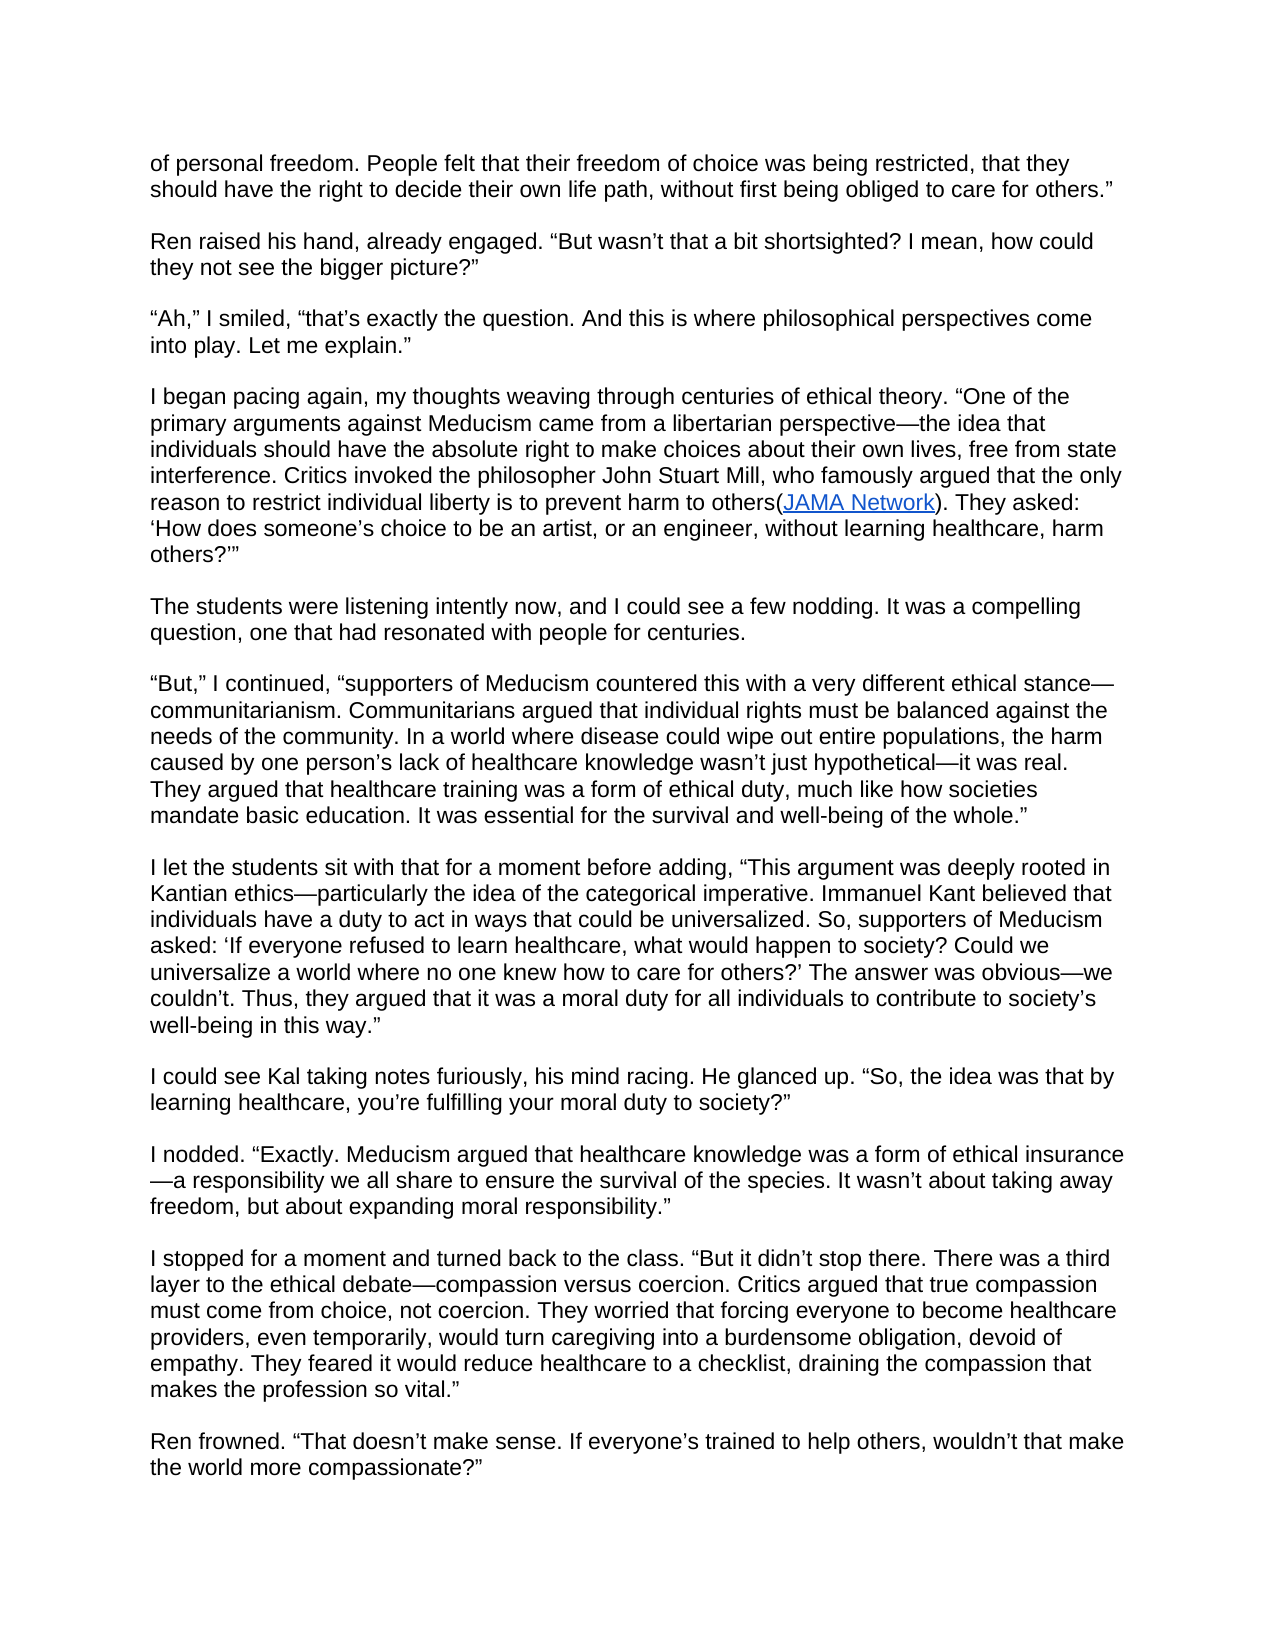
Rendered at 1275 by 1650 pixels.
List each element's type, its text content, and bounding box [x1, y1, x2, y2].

text Ren frowned. “That doesn’t make sense. If everyone’s trained to help others, wouldn’t that make the world more compassionate?” [150, 1428, 1125, 1481]
text “But,” I continued, “supporters of Meducism countered this with a very different ethical stance—communitarianism. Communitarians argued that individual rights must be balanced against the needs of the community. In a world where disease could wipe out entire populations, the harm caused by one person’s lack of healthcare knowledge wasn’t just hypothetical—it was real. They argued that healthcare training was a form of ethical duty, much like how societies mandate basic education. It was essential for the survival and well-being of the whole.” [150, 670, 1125, 828]
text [150, 150, 1125, 203]
text The students were listening intently now, and I could see a few nodding. It was a compelling question, one that had resonated with people for centuries. [150, 593, 1125, 645]
text I let the students sit with that for a moment before adding, “This argument was deeply rooted in Kantian ethics—particularly the idea of the categorical imperative. Immanuel Kant believed that individuals have a duty to act in ways that could be universalized. So, supporters of Meducism asked: ‘If everyone refused to learn healthcare, what would happen to society? Could we universalize a world where no one knew how to care for others?’ The answer was obvious—we couldn’t. Thus, they argued that it was a moral duty for all individuals to contribute to society’s well-being in this way.” [150, 853, 1125, 1038]
text I began pacing again, my thoughts weaving through centuries of ethical theory. “One of the primary arguments against Meducism came from a libertarian perspective—the idea that individuals should have the absolute right to make choices about their own lives, free from state interference. Critics invoked the philosopher John Stuart Mill, who famously argued that the only reason to restrict individual liberty is to prevent harm to others​(JAMA Network). They asked: ‘How does someone’s choice to be an artist, or an engineer, without learning healthcare, harm others?’” [150, 383, 1125, 568]
text Ren raised his hand, already engaged. “But wasn’t that a bit shortsighted? I mean, how could they not see the bigger picture?” [150, 228, 1125, 280]
text I nodded. “Exactly. Meducism argued that healthcare knowledge was a form of ethical insurance—a responsibility we all share to ensure the survival of the species. It wasn’t about taking away freedom, but about expanding moral responsibility.” [150, 1141, 1125, 1220]
text I stopped for a moment and turned back to the class. “But it didn’t stop there. There was a third layer to the ethical debate—compassion versus coercion. Critics argued that true compassion must come from choice, not coercion. They worried that forcing everyone to become healthcare providers, even temporarily, would turn caregiving into a burdensome obligation, devoid of empathy. They feared it would reduce healthcare to a checklist, draining the compassion that makes the profession so vital.” [150, 1245, 1125, 1403]
text I could see Kal taking notes furiously, his mind racing. He glanced up. “So, the idea was that by learning healthcare, you’re fulfilling your moral duty to society?” [150, 1063, 1125, 1116]
text “Ah,” I smiled, “that’s exactly the question. And this is where philosophical perspectives come into play. Let me explain.” [150, 305, 1125, 358]
